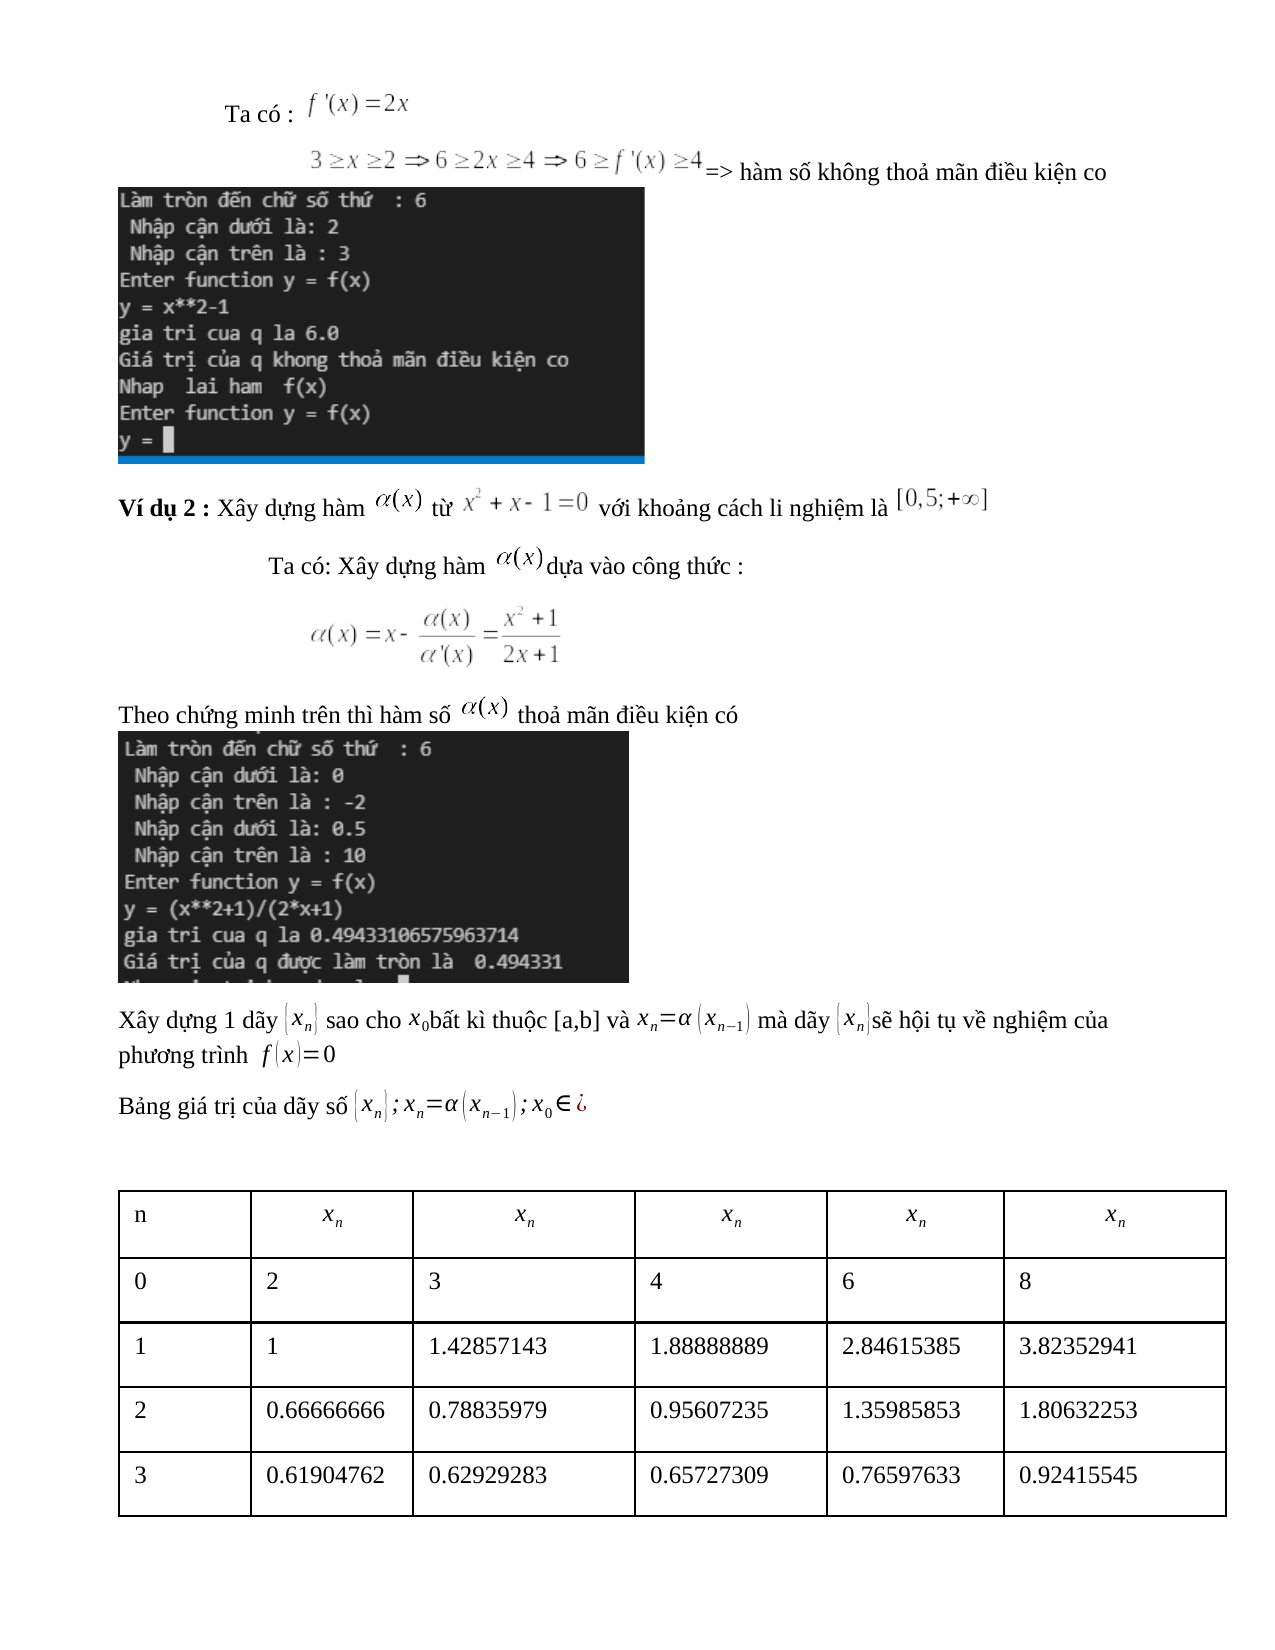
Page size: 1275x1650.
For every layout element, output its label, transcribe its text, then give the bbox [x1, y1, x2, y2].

table_cell 0.62929283 [414, 1453, 634, 1515]
picture [118, 187, 645, 464]
table_cell 0.95607235 [636, 1388, 826, 1451]
table_cell 2 [120, 1388, 250, 1451]
table_cell 1.42857143 [414, 1324, 634, 1386]
table_cell 0.66666666 [252, 1388, 412, 1451]
picture [118, 731, 629, 983]
table_cell 3 [414, 1259, 634, 1321]
table_cell 4 [636, 1259, 826, 1321]
table_header [636, 1192, 826, 1257]
table_cell 6 [828, 1259, 1003, 1321]
table_cell 1.80632253 [1005, 1388, 1225, 1451]
text Ta có : [118, 89, 1157, 127]
table_cell 0.78835979 [414, 1388, 634, 1451]
table_cell 0.92415545 [1005, 1453, 1225, 1515]
table_cell 0.76597633 [828, 1453, 1003, 1515]
table_cell 0 [120, 1259, 250, 1321]
text Xây dựng 1 dãy sao cho bất kì thuộc [a,b] và mà dãy sẽ hội tụ về nghiệm của phương trình [118, 1002, 1157, 1069]
text Ví dụ 2 : Xây dựng hàm từ với khoảng cách li nghiệm là [118, 483, 1157, 522]
table_header n [120, 1192, 250, 1257]
table_header [828, 1192, 1003, 1257]
table_cell 8 [1005, 1259, 1225, 1321]
table_cell 2 [252, 1259, 412, 1321]
table_cell 1.35985853 [828, 1388, 1003, 1451]
table_cell 3.82352941 [1005, 1324, 1225, 1386]
table_cell 1.88888889 [636, 1324, 826, 1386]
table_header [414, 1192, 634, 1257]
table_cell 0.65727309 [636, 1453, 826, 1515]
table_header [1005, 1192, 1225, 1257]
table_header [252, 1192, 412, 1257]
text Bảng giá trị của dãy số [118, 1088, 1157, 1123]
text Ta có: Xây dựng hàm dựa vào công thức : [118, 541, 1157, 579]
table_cell 1 [252, 1324, 412, 1386]
table_cell 1 [120, 1324, 250, 1386]
table_cell 3 [120, 1453, 250, 1515]
table_cell 0.61904762 [252, 1453, 412, 1515]
table_cell 2.84615385 [828, 1324, 1003, 1386]
